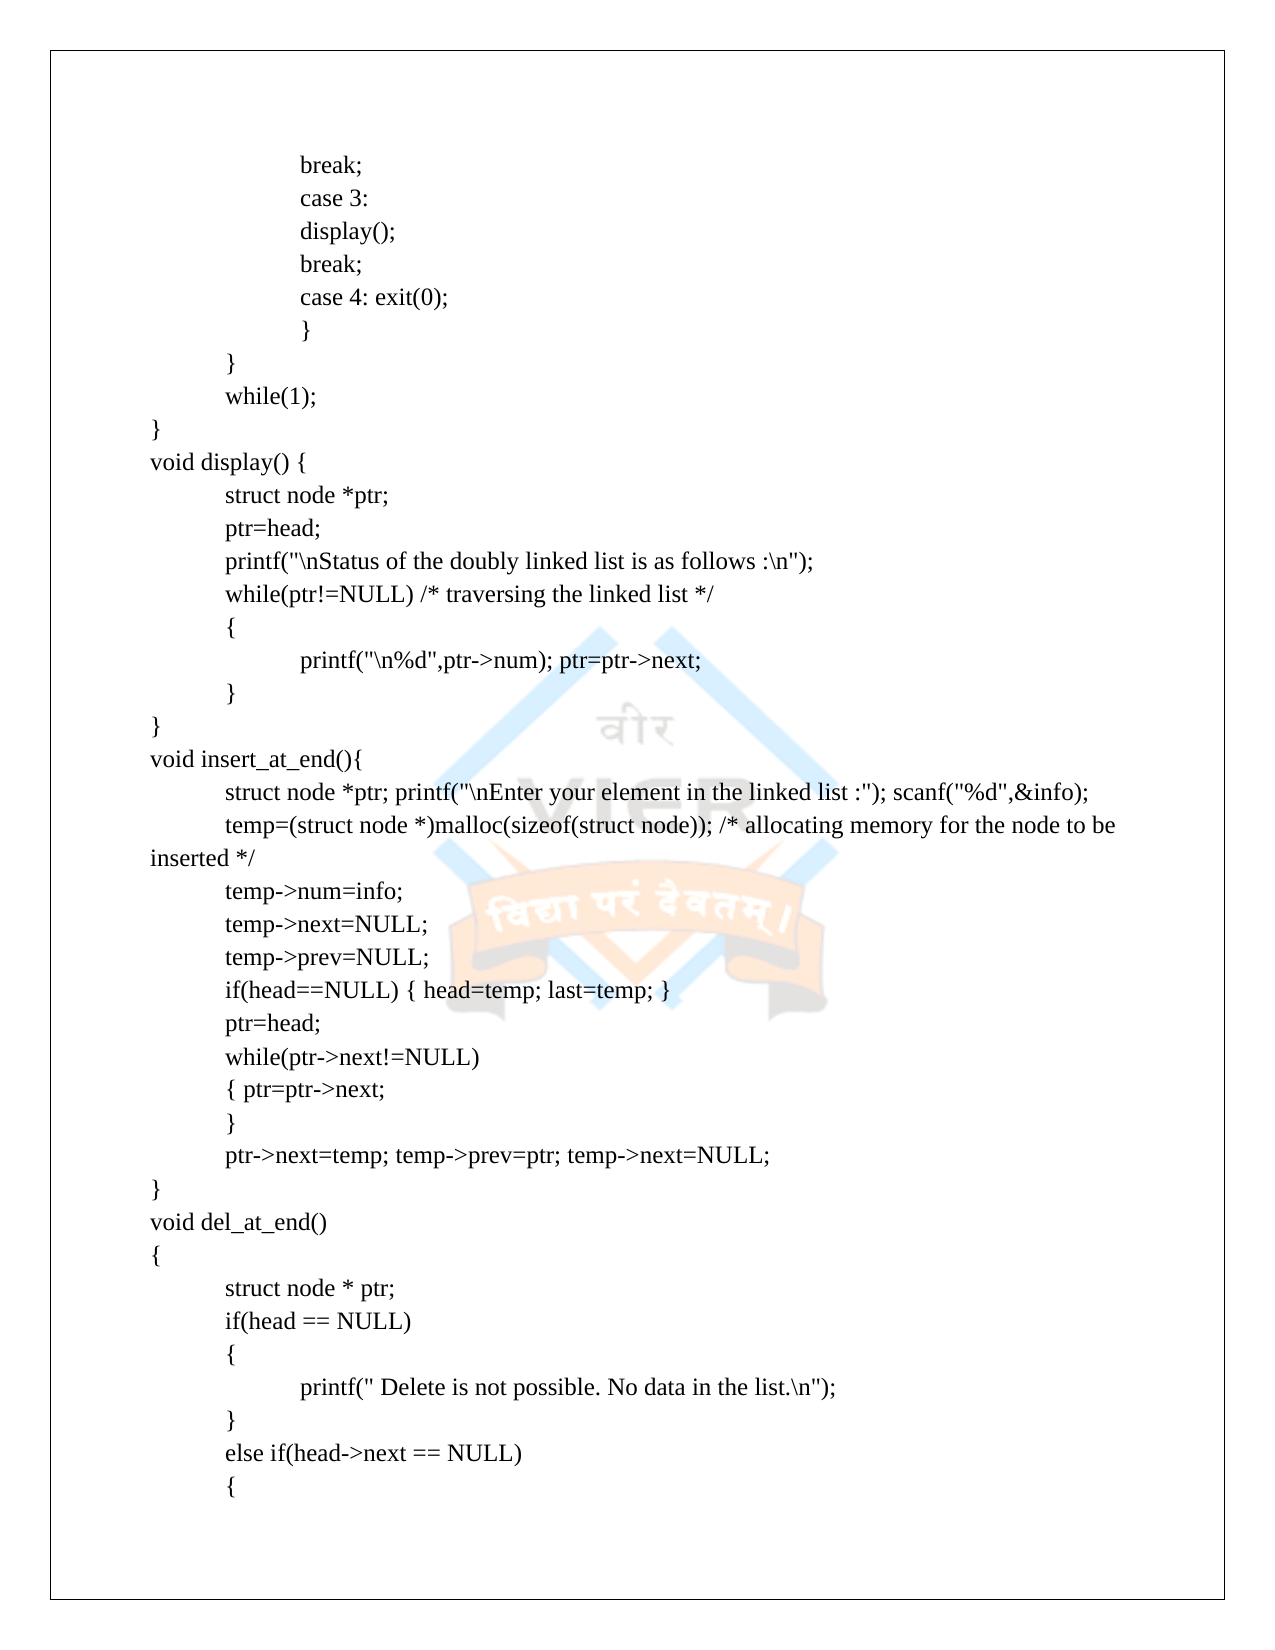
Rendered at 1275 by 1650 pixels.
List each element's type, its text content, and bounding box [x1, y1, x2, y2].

text struct node * ptr; [150, 1273, 1125, 1301]
text printf("\nStatus of the doubly linked list is as follows :\n"); [150, 546, 1125, 575]
text { [150, 1339, 1125, 1367]
text while(ptr->next!=NULL) [150, 1042, 1125, 1070]
text } [150, 1108, 1125, 1136]
text { ptr=ptr->next; [150, 1074, 1125, 1103]
text void insert_at_end(){ [150, 744, 1125, 773]
text } [150, 678, 1125, 707]
text } [150, 315, 1125, 344]
text void display() { [150, 447, 1125, 476]
text { [150, 1471, 1125, 1499]
text void del_at_end() [150, 1207, 1125, 1235]
text break; [150, 150, 1125, 179]
text temp=(struct node *)malloc(sizeof(struct node)); /* allocating memory for the node to be inserted */ [150, 810, 1125, 872]
text if(head == NULL) [150, 1306, 1125, 1334]
text printf(" Delete is not possible. No data in the list.\n"); [150, 1372, 1125, 1401]
text else if(head->next == NULL) [150, 1438, 1125, 1467]
text struct node *ptr; printf("\nEnter your element in the linked list :"); scanf("%d",&info); [150, 777, 1125, 806]
text temp->prev=NULL; [150, 942, 1125, 971]
text ptr=head; [150, 513, 1125, 542]
text struct node *ptr; [150, 480, 1125, 509]
text ptr->next=temp; temp->prev=ptr; temp->next=NULL; [150, 1141, 1125, 1169]
text printf("\n%d",ptr->num); ptr=ptr->next; [150, 645, 1125, 674]
text break; [150, 249, 1125, 278]
text case 4: exit(0); [150, 282, 1125, 311]
text while(1); [150, 381, 1125, 410]
text temp->num=info; [150, 876, 1125, 905]
text } [150, 414, 1125, 443]
text case 3: [150, 183, 1125, 212]
text ptr=head; [150, 1008, 1125, 1037]
text { [150, 1240, 1125, 1268]
text } [150, 348, 1125, 377]
text { [150, 612, 1125, 641]
text while(ptr!=NULL) /* traversing the linked list */ [150, 579, 1125, 608]
text } [150, 1174, 1125, 1202]
text display(); [150, 216, 1125, 245]
text } [150, 711, 1125, 740]
text temp->next=NULL; [150, 909, 1125, 938]
text if(head==NULL) { head=temp; last=temp; } [150, 976, 1125, 1004]
text } [150, 1405, 1125, 1433]
